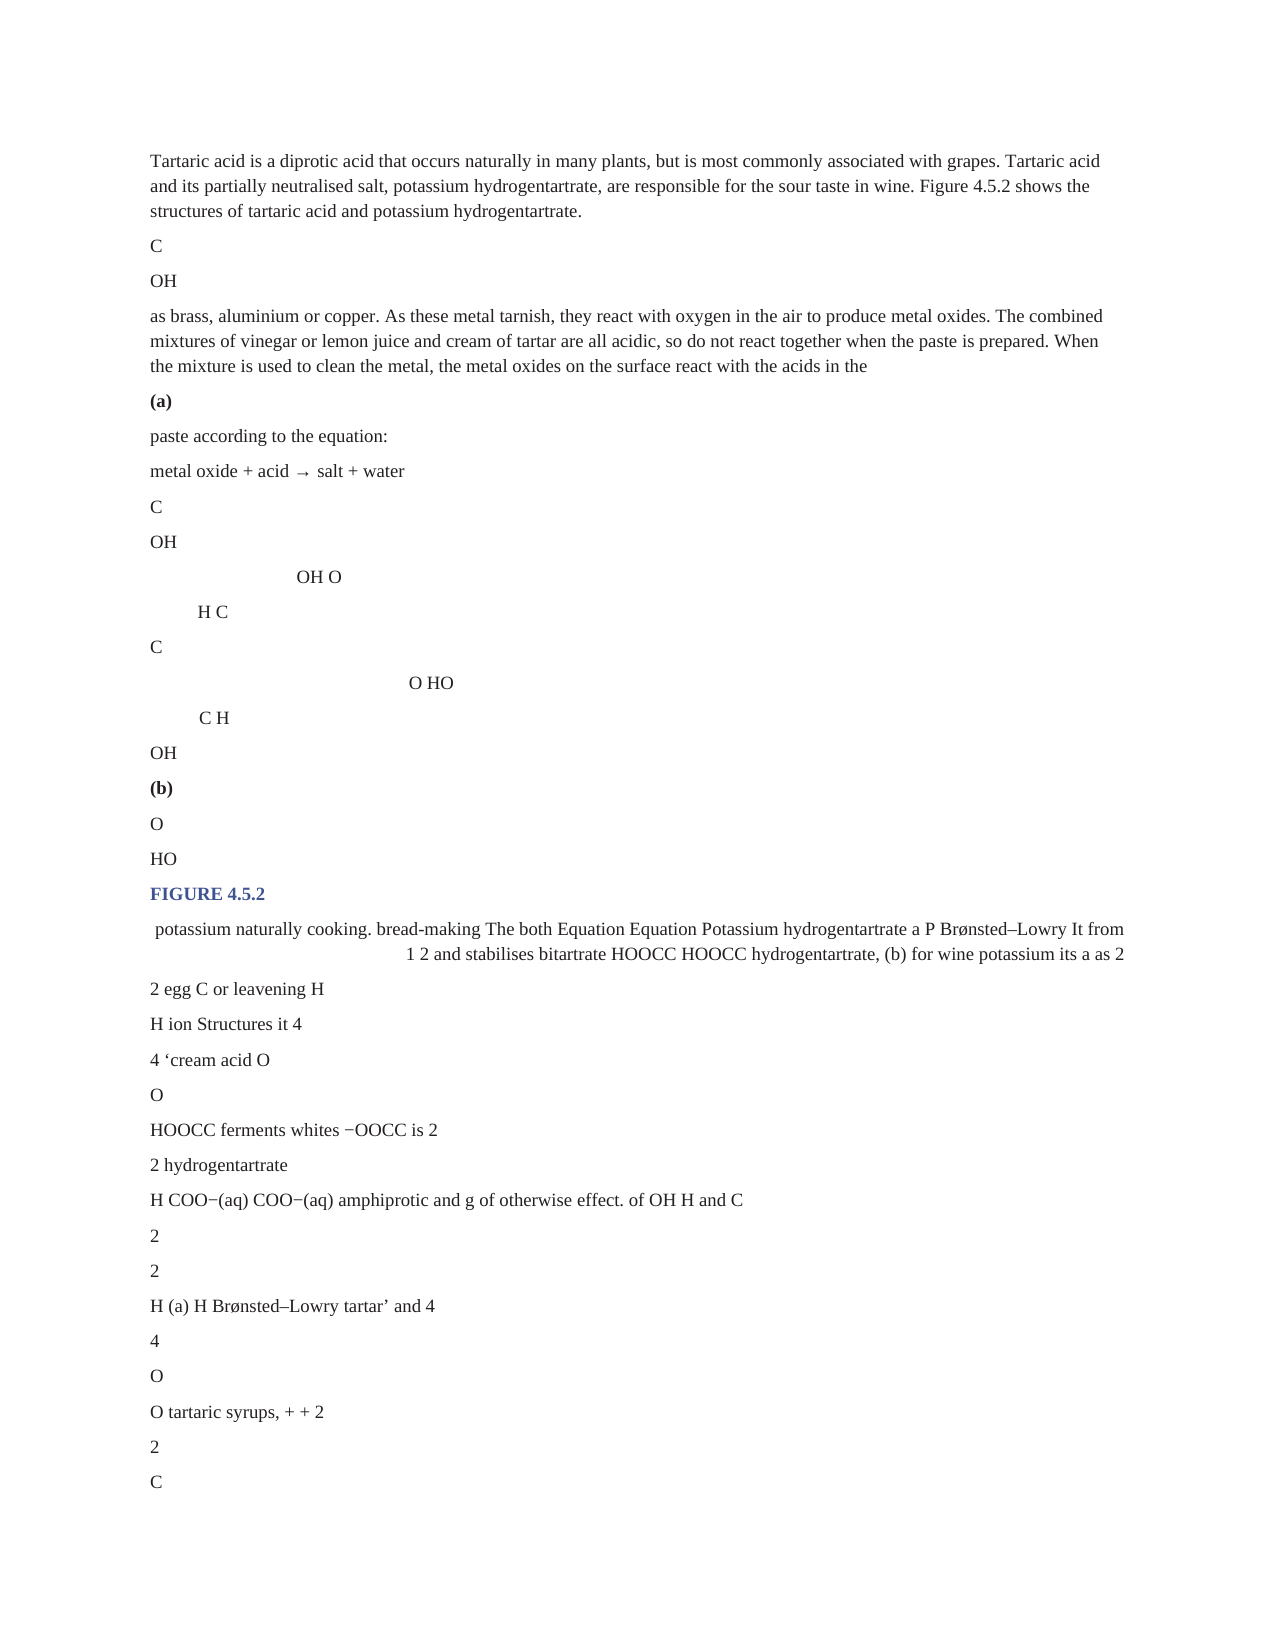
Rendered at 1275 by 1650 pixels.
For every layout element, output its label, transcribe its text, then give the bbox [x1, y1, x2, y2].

text 4 ‘cream acid O [150, 1048, 1125, 1070]
text metal oxide + acid → salt + water [150, 460, 1125, 482]
text 2 egg C or leavening H [150, 978, 1125, 1000]
text HO [150, 848, 1125, 869]
text O [150, 812, 1125, 834]
text O HO [150, 672, 1125, 693]
text HOOCC ferments whites −OOCC is 2 [150, 1119, 1125, 1141]
text H (a) H Brønsted–Lowry tartar’ and 4 [150, 1295, 1125, 1317]
text C H [150, 707, 1125, 728]
text H C [150, 601, 1125, 623]
text C [150, 235, 1125, 256]
text O tartaric syrups, + + 2 [150, 1401, 1125, 1422]
text C [150, 1471, 1125, 1493]
text as brass, aluminium or copper. As these metal tarnish, they react with oxygen in the air to produce metal oxides. The combined mixtures of vinegar or lemon juice and cream of tartar are all acidic, so do not react together when the paste is prepared. When the mixture is used to clean the metal, the metal oxides on the surface react with the acids in the [150, 305, 1125, 376]
text C [150, 496, 1125, 517]
text (b) [150, 777, 1125, 799]
text O [150, 1365, 1125, 1387]
text potassium naturally cooking. bread-making The both Equation Equation Potassium hydrogentartrate a P Brønsted–Lowry It from 1 2 and stabilises bitartrate HOOCC HOOCC hydrogentartrate, (b) for wine potassium its a as 2 [150, 918, 1125, 964]
text H ion Structures it 4 [150, 1013, 1125, 1035]
text FIGURE 4.5.2 [150, 883, 1125, 904]
text OH [150, 531, 1125, 552]
text 2 [150, 1436, 1125, 1457]
text OH [150, 270, 1125, 292]
text (a) [150, 390, 1125, 412]
text C [150, 636, 1125, 658]
text O [150, 1084, 1125, 1105]
text 2 hydrogentartrate [150, 1154, 1125, 1176]
text H COO−(aq) COO−(aq) amphiprotic and g of otherwise effect. of OH H and C [150, 1189, 1125, 1211]
text paste according to the equation: [150, 425, 1125, 447]
text OH [150, 742, 1125, 764]
text Tartaric acid is a diprotic acid that occurs naturally in many plants, but is most commonly associated with grapes. Tartaric acid and its partially neutralised salt, potassium hydrogentartrate, are responsible for the sour taste in wine. Figure 4.5.2 shows the structures of tartaric acid and potassium hydrogentartrate. [150, 150, 1125, 221]
text 2 [150, 1224, 1125, 1246]
text 2 [150, 1260, 1125, 1281]
text OH O [150, 566, 1125, 588]
text 4 [150, 1330, 1125, 1352]
